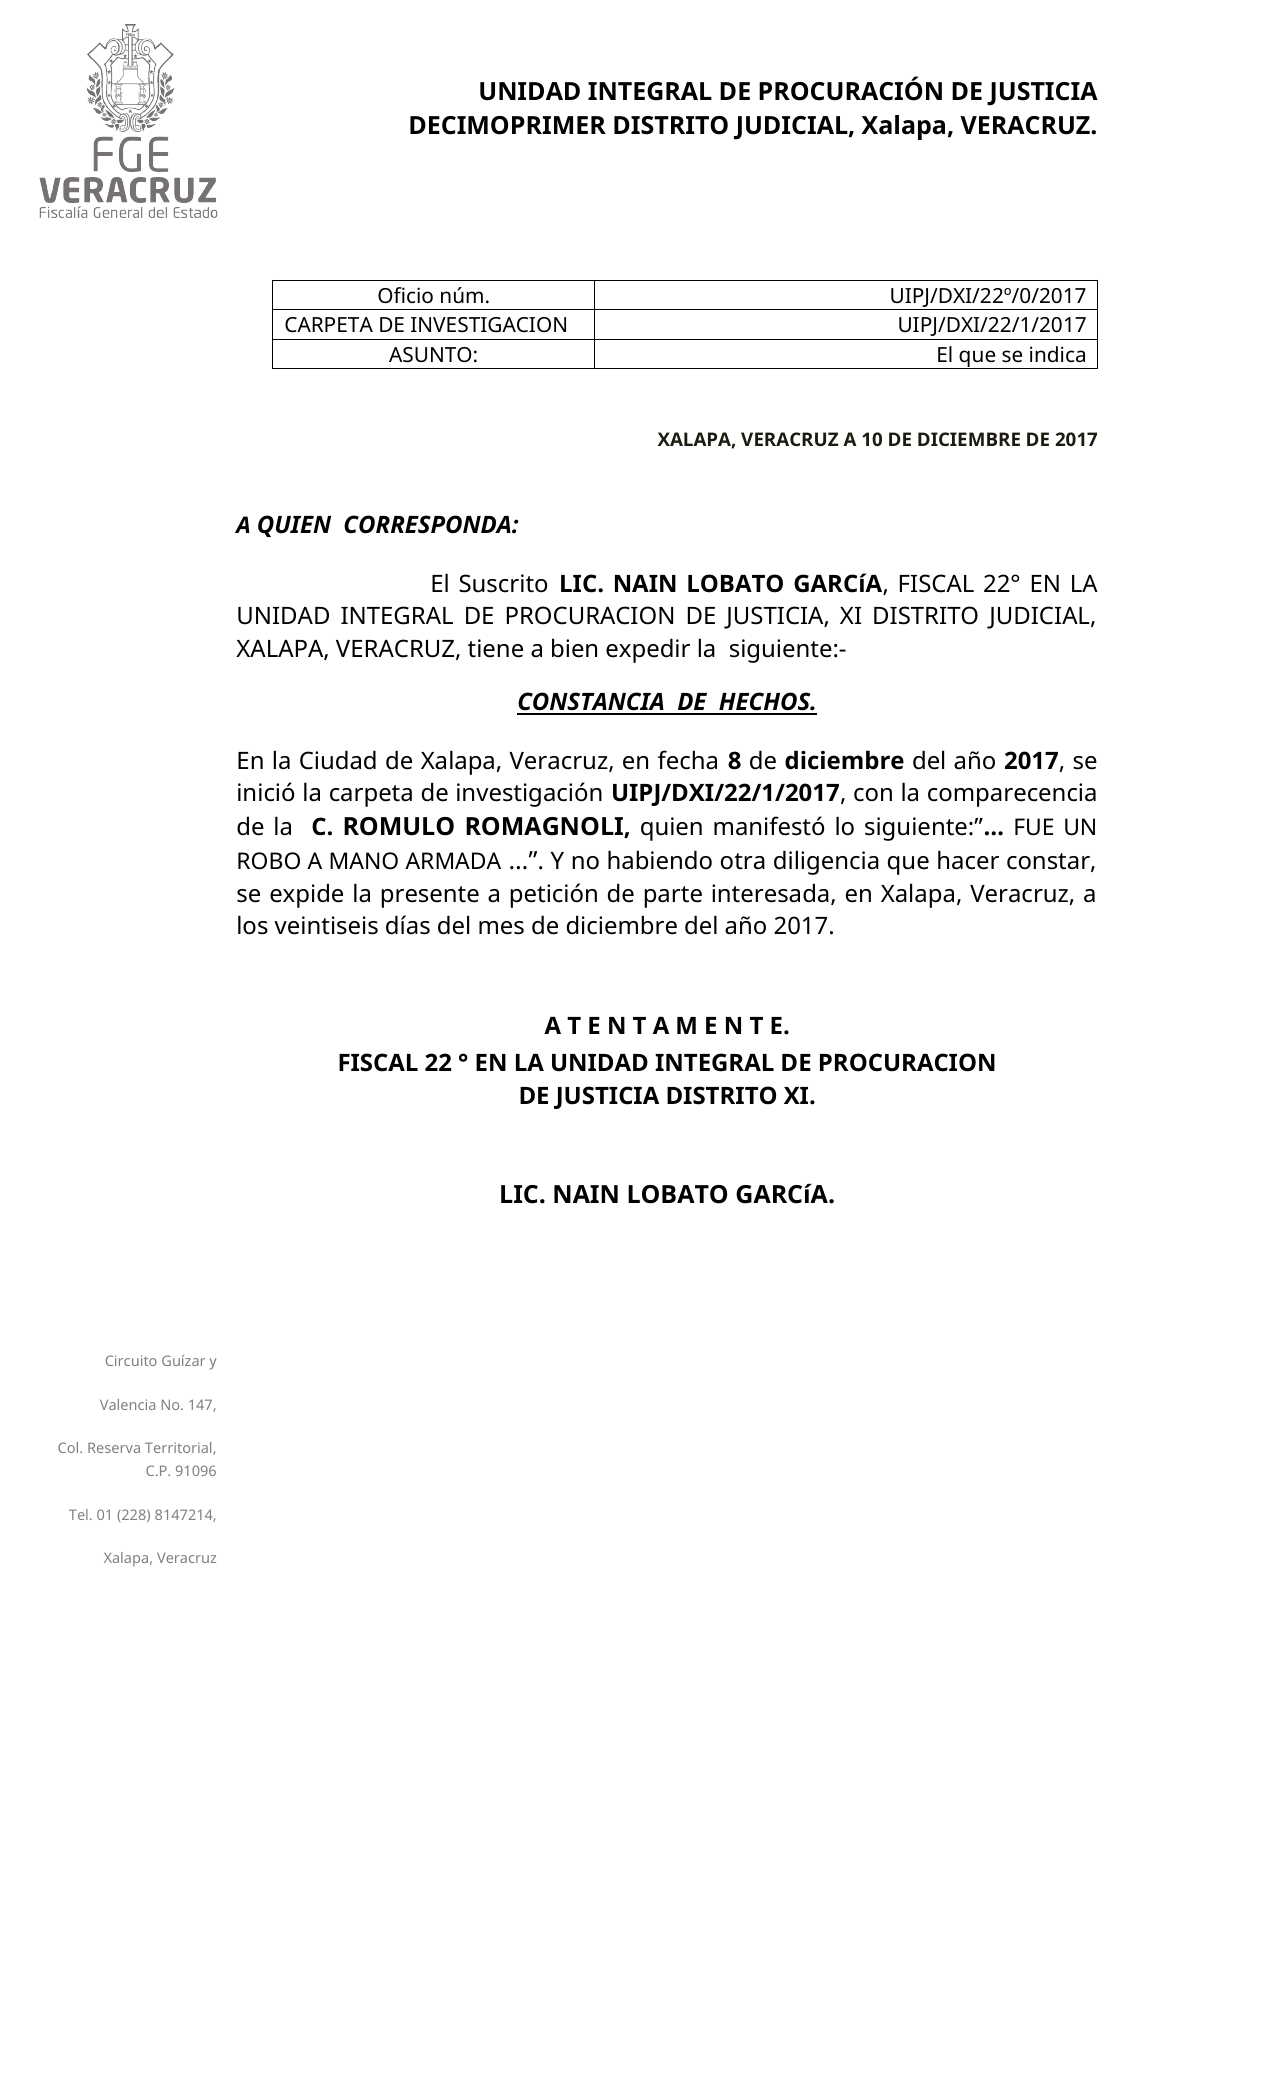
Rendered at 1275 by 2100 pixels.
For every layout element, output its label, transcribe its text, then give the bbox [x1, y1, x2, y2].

text XALAPA, VERACRUZ A 10 DE DICIEMBRE DE 2017 [236, 426, 1098, 452]
table_header UIPJ/DXI/22º/0/2017 [595, 281, 1097, 309]
text A T E N T A M E N T E. [236, 1009, 1098, 1041]
table_cell ASUNTO: [273, 340, 594, 368]
table_cell CARPETA DE INVESTIGACION [273, 310, 594, 339]
text A QUIEN CORRESPONDA: [236, 508, 1098, 541]
text FISCAL 22 ° EN LA UNIDAD INTEGRAL DE PROCURACION [236, 1046, 1098, 1079]
table_cell El que se indica [595, 340, 1097, 368]
text CONSTANCIA DE HECHOS. [236, 685, 1098, 718]
table_header Oficio núm. [273, 281, 594, 309]
picture [38, 24, 225, 1343]
text En la Ciudad de Xalapa, Veracruz, en fecha 8 de diciembre del año 2017, se inició la carpeta de investigación UIPJ/DXI/22/1/2017, con la comparecencia de la C. ROMULO ROMAGNOLI, quien manifestó lo siguiente:”… FUE UN ROBO A MANO ARMADA …”. Y no habiendo otra diligencia que hacer constar, se expide la presente a petición de parte interesada, en Xalapa, Veracruz, a los veintiseis días del mes de diciembre del año 2017. [236, 743, 1098, 942]
text LIC. NAIN LOBATO GARCíA. [236, 1176, 1098, 1211]
text El Suscrito LIC. NAIN LOBATO GARCíA, FISCAL 22° EN LA UNIDAD INTEGRAL DE PROCURACION DE JUSTICIA, XI DISTRITO JUDICIAL, XALAPA, VERACRUZ, tiene a bien expedir la siguiente:- [236, 567, 1098, 664]
table_cell UIPJ/DXI/22/1/2017 [595, 310, 1097, 339]
text DE JUSTICIA DISTRITO XI. [236, 1079, 1098, 1111]
